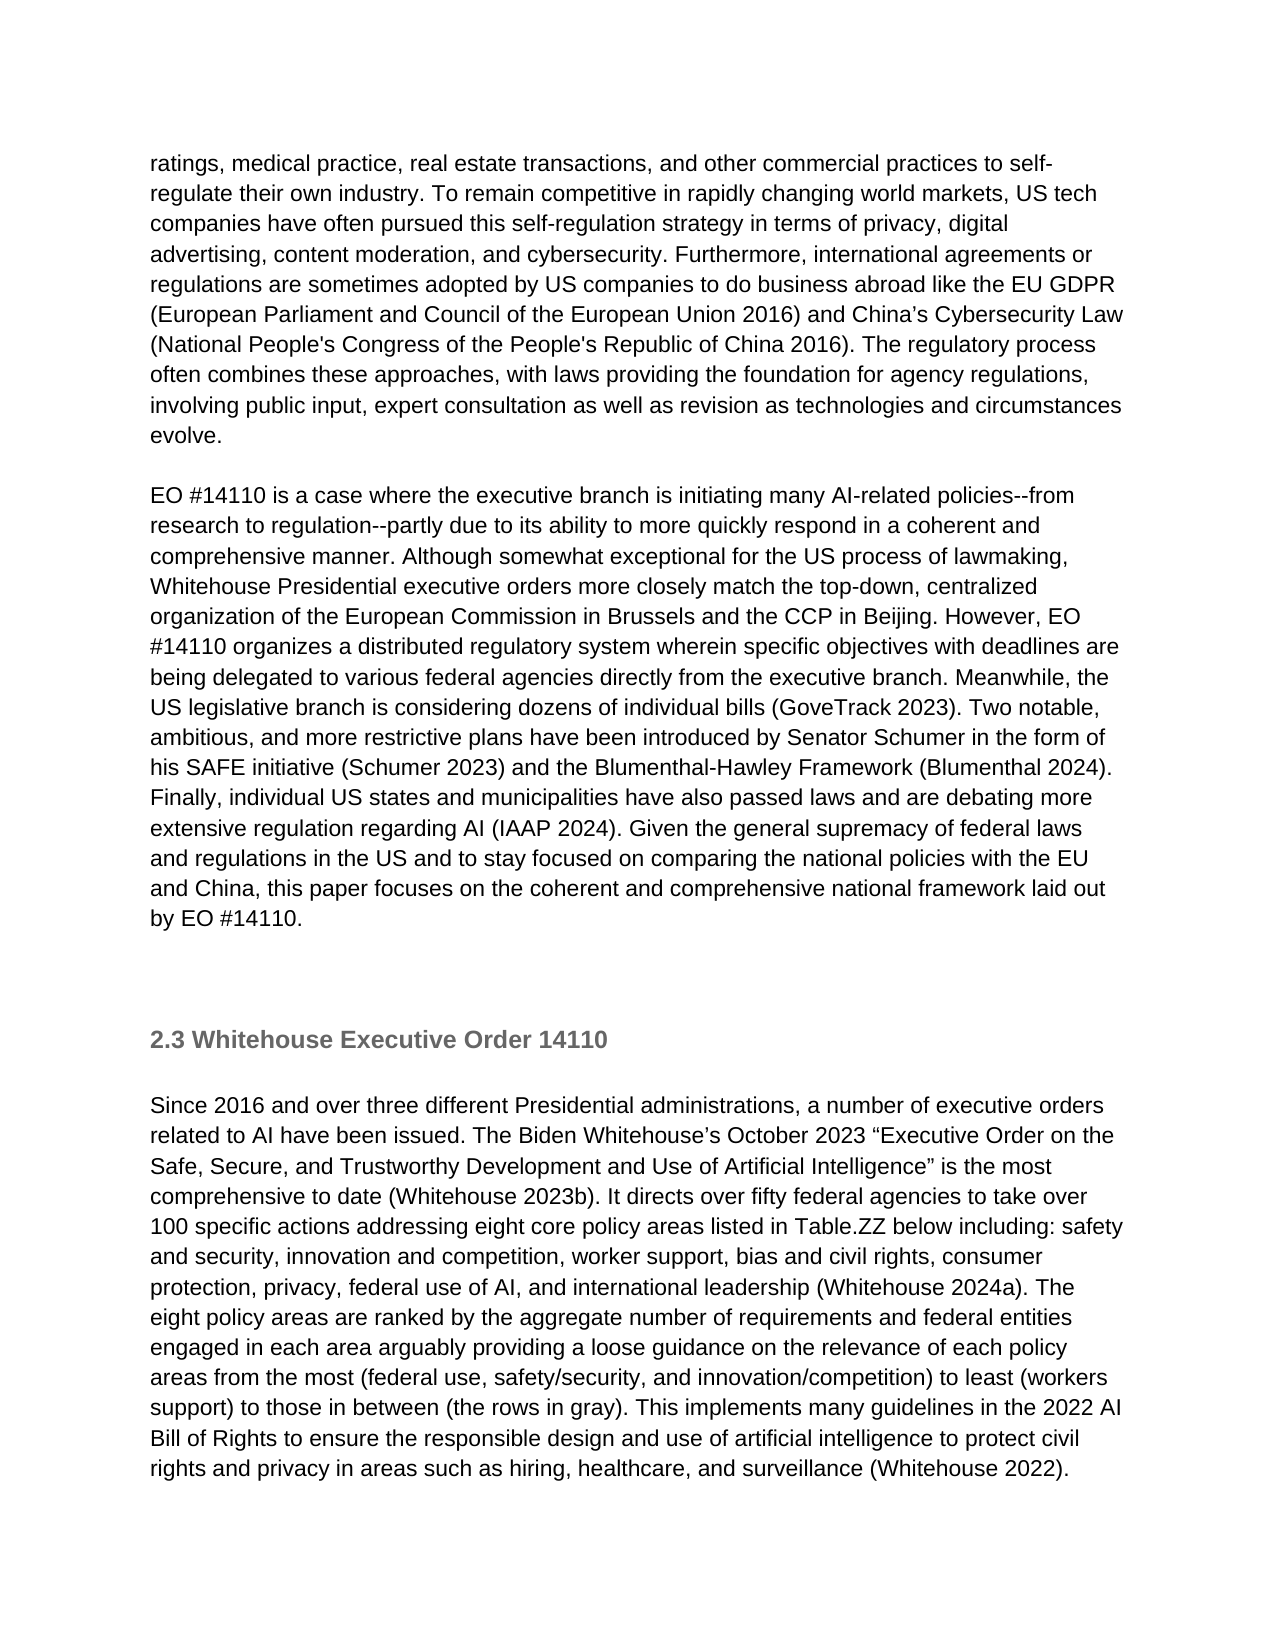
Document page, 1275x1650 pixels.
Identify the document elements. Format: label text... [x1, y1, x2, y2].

text EO #14110 is a case where the executive branch is initiating many AI-related policies--from research to regulation--partly due to its ability to more quickly respond in a coherent and comprehensive manner. Although somewhat exceptional for the US process of lawmaking, Whitehouse Presidential executive orders more closely match the top-down, centralized organization of the European Commission in Brussels and the CCP in Beijing. However, EO #14110 organizes a distributed regulatory system wherein specific objectives with deadlines are being delegated to various federal agencies directly from the executive branch. Meanwhile, the US legislative branch is considering dozens of individual bills (GoveTrack 2023). Two notable, ambitious, and more restrictive plans have been introduced by Senator Schumer in the form of his SAFE initiative (Schumer 2023) and the Blumenthal-Hawley Framework (Blumenthal 2024). Finally, individual US states and municipalities have also passed laws and are debating more extensive regulation regarding AI (IAAP 2024). Given the general supremacy of federal laws and regulations in the US and to stay focused on comparing the national policies with the EU and China, this paper focuses on the coherent and comprehensive national framework laid out by EO #14110. [150, 482, 1125, 932]
text Since 2016 and over three different Presidential administrations, a number of executive orders related to AI have been issued. The Biden Whitehouse’s October 2023 “Executive Order on the Safe, Secure, and Trustworthy Development and Use of Artificial Intelligence” is the most comprehensive to date (Whitehouse 2023b). It directs over fifty federal agencies to take over 100 specific actions addressing eight core policy areas listed in Table.ZZ below including: safety and security, innovation and competition, worker support, bias and civil rights, consumer protection, privacy, federal use of AI, and international leadership (Whitehouse 2024a). The eight policy areas are ranked by the aggregate number of requirements and federal entities engaged in each area arguably providing a loose guidance on the relevance of each policy areas from the most (federal use, safety/security, and innovation/competition) to least (workers support) to those in between (the rows in gray). This implements many guidelines in the 2022 AI Bill of Rights to ensure the responsible design and use of artificial intelligence to protect civil rights and privacy in areas such as hiring, healthcare, and surveillance (Whitehouse 2022). [150, 1092, 1125, 1481]
subtitle 2.3 Whitehouse Executive Order 14110 [150, 1025, 1125, 1054]
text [150, 150, 1125, 448]
